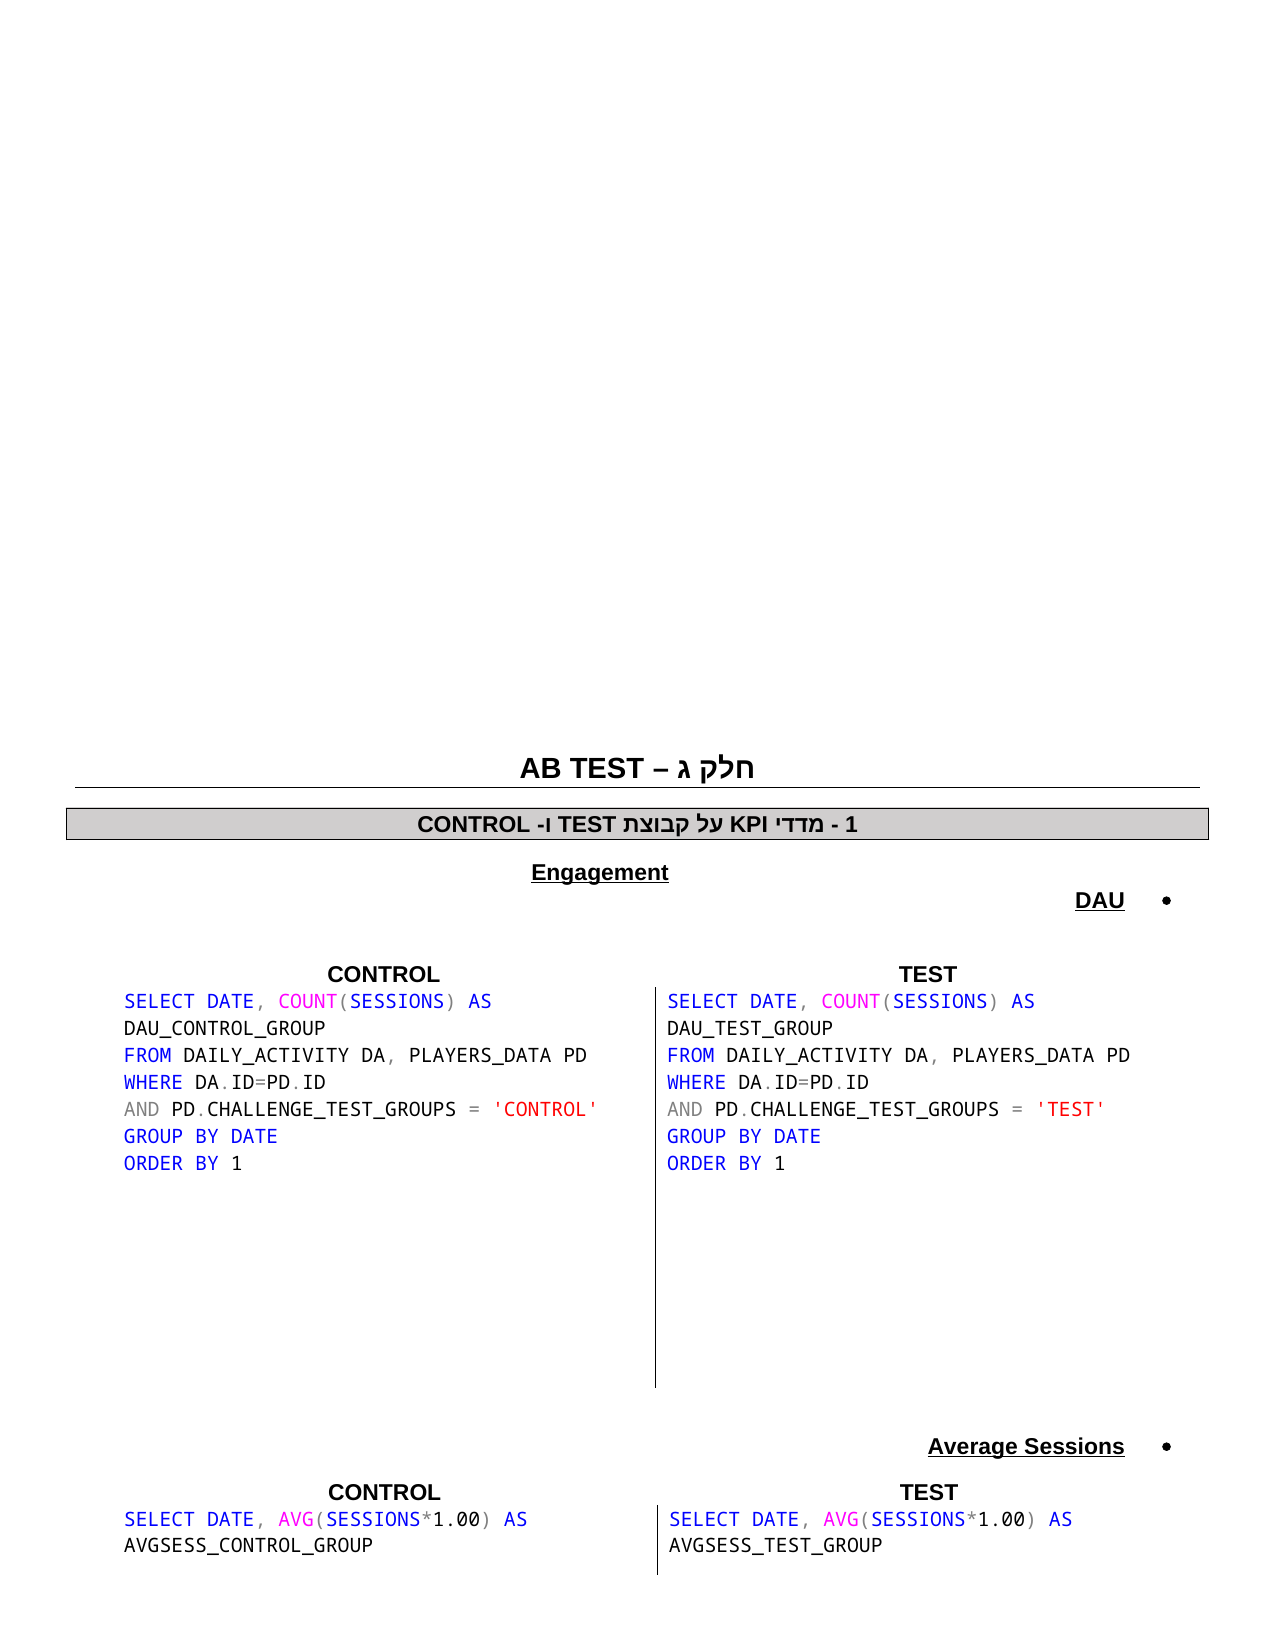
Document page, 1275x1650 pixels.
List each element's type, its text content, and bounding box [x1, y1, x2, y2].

list DAU [75, 887, 1162, 914]
list Average Sessions [75, 1433, 1162, 1460]
table_header CONTROL [113, 1479, 657, 1505]
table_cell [658, 1505, 1200, 1575]
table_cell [113, 1505, 657, 1575]
table_cell SELECT DATE, COUNT(SESSIONS) AS DAU_TEST_GROUP FROM DAILY_ACTIVITY DA, PLAYERS_DATA PD WHERE DA.ID=PD.ID AND PD.CHALLENGE_TEST_GROUPS = 'TEST' GROUP BY DATE ORDER BY 1 [656, 987, 1200, 1388]
table_header CONTROL [113, 961, 656, 987]
table_header TEST [656, 961, 1200, 987]
text חלק ג – AB TEST [75, 752, 1200, 787]
table_header TEST [658, 1479, 1200, 1505]
list Engagement [75, 859, 1125, 885]
table_cell SELECT DATE, COUNT(SESSIONS) AS DAU_CONTROL_GROUP FROM DAILY_ACTIVITY DA, PLAYERS_DATA PD WHERE DA.ID=PD.ID AND PD.CHALLENGE_TEST_GROUPS = 'CONTROL' GROUP BY DATE ORDER BY 1 [113, 987, 655, 1388]
text 1 - מדדי KPI על קבוצת TEST ו- CONTROL [67, 809, 1208, 839]
